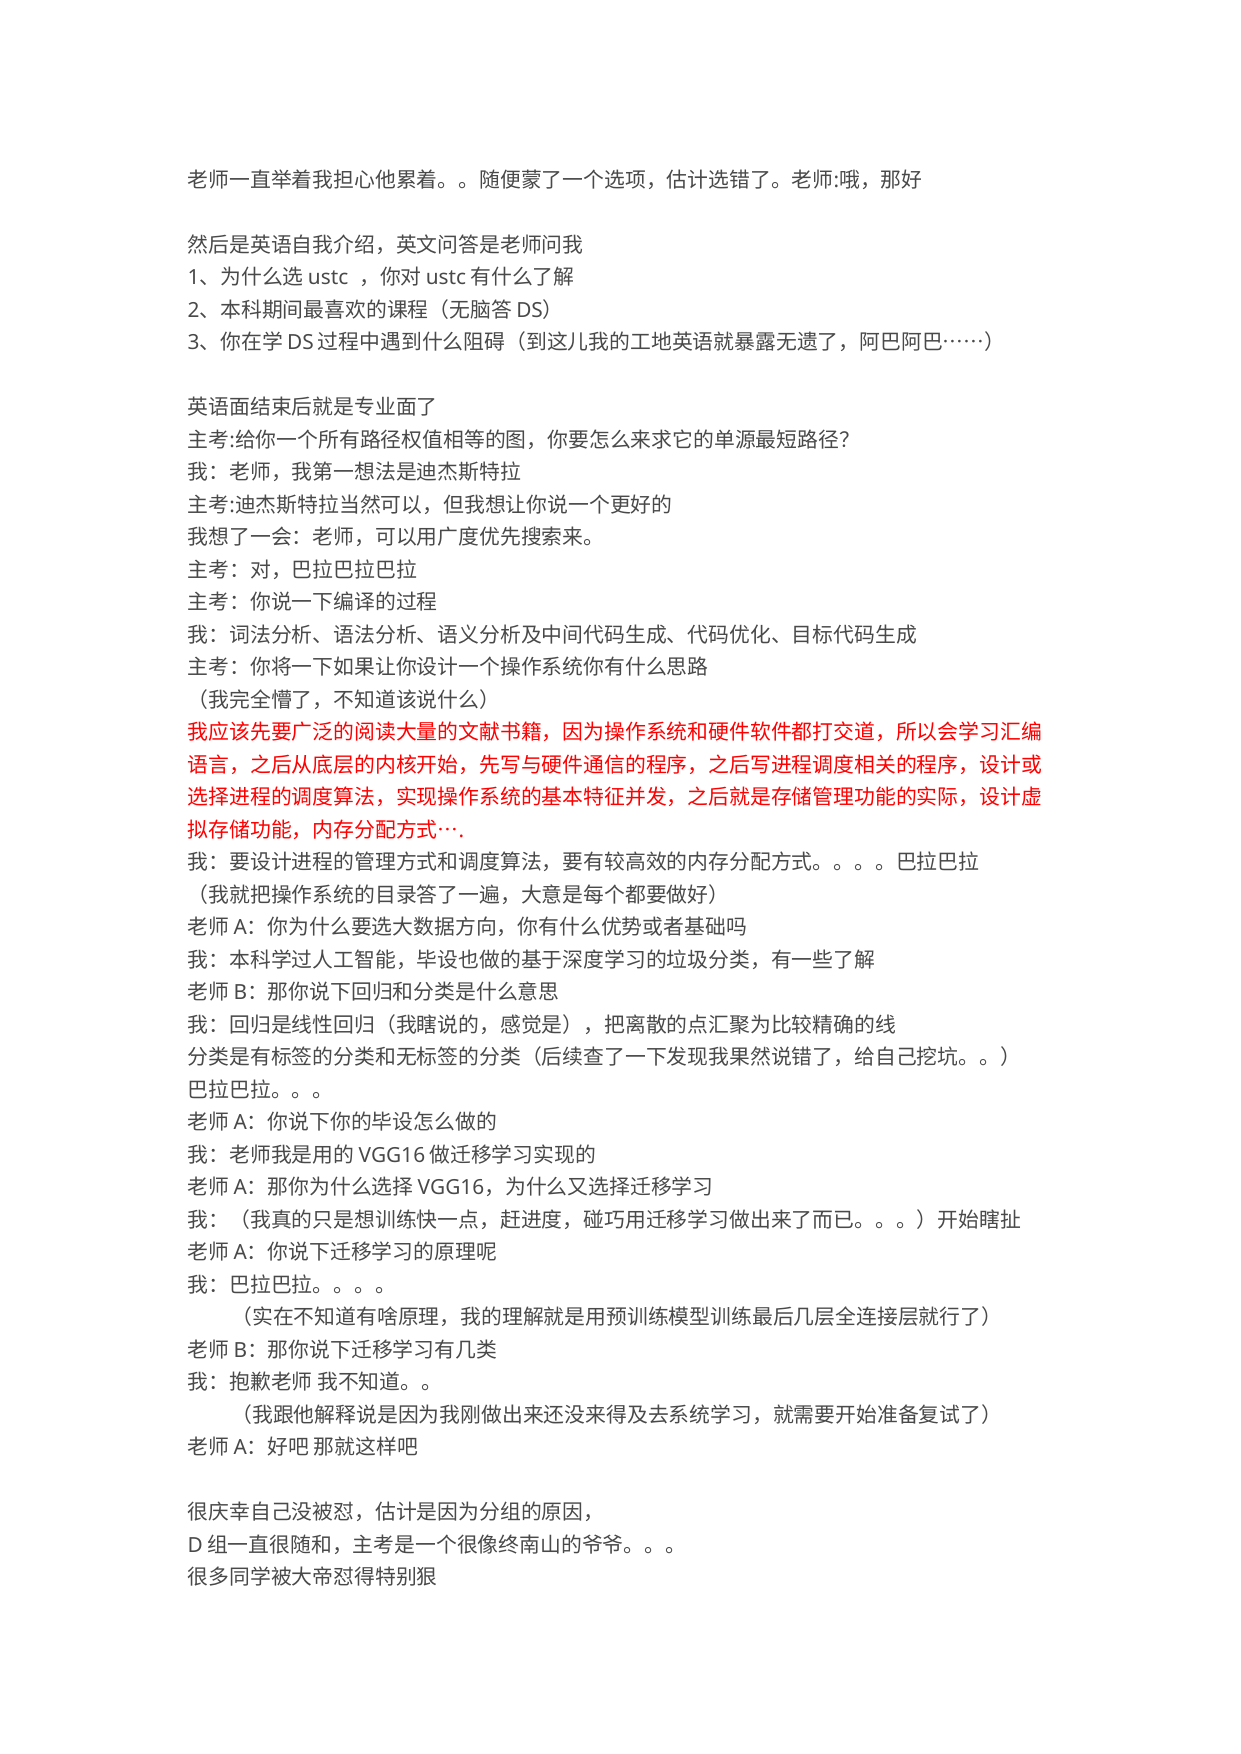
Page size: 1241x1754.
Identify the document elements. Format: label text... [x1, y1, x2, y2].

text 老师A：你说下迁移学习的原理呢 [187, 1234, 1053, 1267]
text 老师A：那你为什么选择VGG16，为什么又选择迁移学习 [187, 1169, 1053, 1202]
text 老师A：好吧 那就这样吧 [187, 1429, 1053, 1462]
text 老师A：你说下你的毕设怎么做的 [187, 1104, 1053, 1137]
text 我想了一会：老师，可以用广度优先搜索来。 [187, 519, 1053, 552]
text 1、为什么选ustc ，你对ustc有什么了解 [187, 259, 1053, 292]
text 主考:迪杰斯特拉当然可以，但我想让你说一个更好的 [187, 487, 1053, 519]
text 我：抱歉老师 我不知道。。 [187, 1364, 1053, 1397]
text 老师B：那你说下回归和分类是什么意思 [187, 974, 1053, 1007]
text （实在不知道有啥原理，我的理解就是用预训练模型训练最后几层全连接层就行了） [187, 1299, 1053, 1332]
text （我就把操作系统的目录答了一遍，大意是每个都要做好） [187, 877, 1053, 909]
text 我：要设计进程的管理方式和调度算法，要有较高效的内存分配方式。。。。巴拉巴拉 [187, 844, 1053, 877]
text 3、你在学DS过程中遇到什么阻碍（到这儿我的工地英语就暴露无遗了，阿巴阿巴……） [187, 324, 1053, 357]
text 很庆幸自己没被怼，估计是因为分组的原因， [187, 1494, 1053, 1527]
text （我完全懵了，不知道该说什么） [187, 682, 1053, 714]
text 很多同学被大帝怼得特别狠 [187, 1559, 1053, 1592]
text 我：巴拉巴拉。。。。 [187, 1267, 1053, 1299]
text 2、本科期间最喜欢的课程（无脑答DS） [187, 292, 1053, 324]
text 主考：你说一下编译的过程 [187, 584, 1053, 617]
text 我应该先要广泛的阅读大量的文献书籍，因为操作系统和硬件软件都打交道，所以会学习汇编语言，之后从底层的内核开始，先写与硬件通信的程序，之后写进程调度相关的程序，设计或选择进程的调度算法，实现操作系统的基本特征并发，之后就是存储管理功能的实际，设计虚拟存储功能，内存分配方式…. [187, 714, 1053, 844]
text 我：老师我是用的VGG16做迁移学习实现的 [187, 1137, 1053, 1169]
text 主考:给你一个所有路径权值相等的图，你要怎么来求它的单源最短路径？ [187, 422, 1053, 454]
text 老师一直举着我担心他累着。。随便蒙了一个选项，估计选错了。老师:哦，那好 [187, 162, 1053, 194]
text 英语面结束后就是专业面了 [187, 389, 1053, 422]
text 主考：对，巴拉巴拉巴拉 [187, 552, 1053, 584]
text 我：（我真的只是想训练快一点，赶进度，碰巧用迁移学习做出来了而已。。。）开始瞎扯 [187, 1202, 1053, 1234]
text 老师A：你为什么要选大数据方向，你有什么优势或者基础吗 [187, 909, 1053, 942]
text （我跟他解释说是因为我刚做出来还没来得及去系统学习，就需要开始准备复试了） [187, 1397, 1053, 1429]
text 老师B：那你说下迁移学习有几类 [187, 1332, 1053, 1364]
text 我：词法分析、语法分析、语义分析及中间代码生成、代码优化、目标代码生成 [187, 617, 1053, 649]
text D组一直很随和，主考是一个很像终南山的爷爷。。。 [187, 1527, 1053, 1559]
text 主考：你将一下如果让你设计一个操作系统你有什么思路 [187, 649, 1053, 682]
text 我：回归是线性回归（我瞎说的，感觉是），把离散的点汇聚为比较精确的线 [187, 1007, 1053, 1039]
text 巴拉巴拉。。。 [187, 1072, 1053, 1104]
text 然后是英语自我介绍，英文问答是老师问我 [187, 227, 1053, 259]
text 我：老师，我第一想法是迪杰斯特拉 [187, 454, 1053, 487]
text 分类是有标签的分类和无标签的分类（后续查了一下发现我果然说错了，给自己挖坑。。） [187, 1039, 1053, 1072]
text 我：本科学过人工智能，毕设也做的基于深度学习的垃圾分类，有一些了解 [187, 942, 1053, 974]
